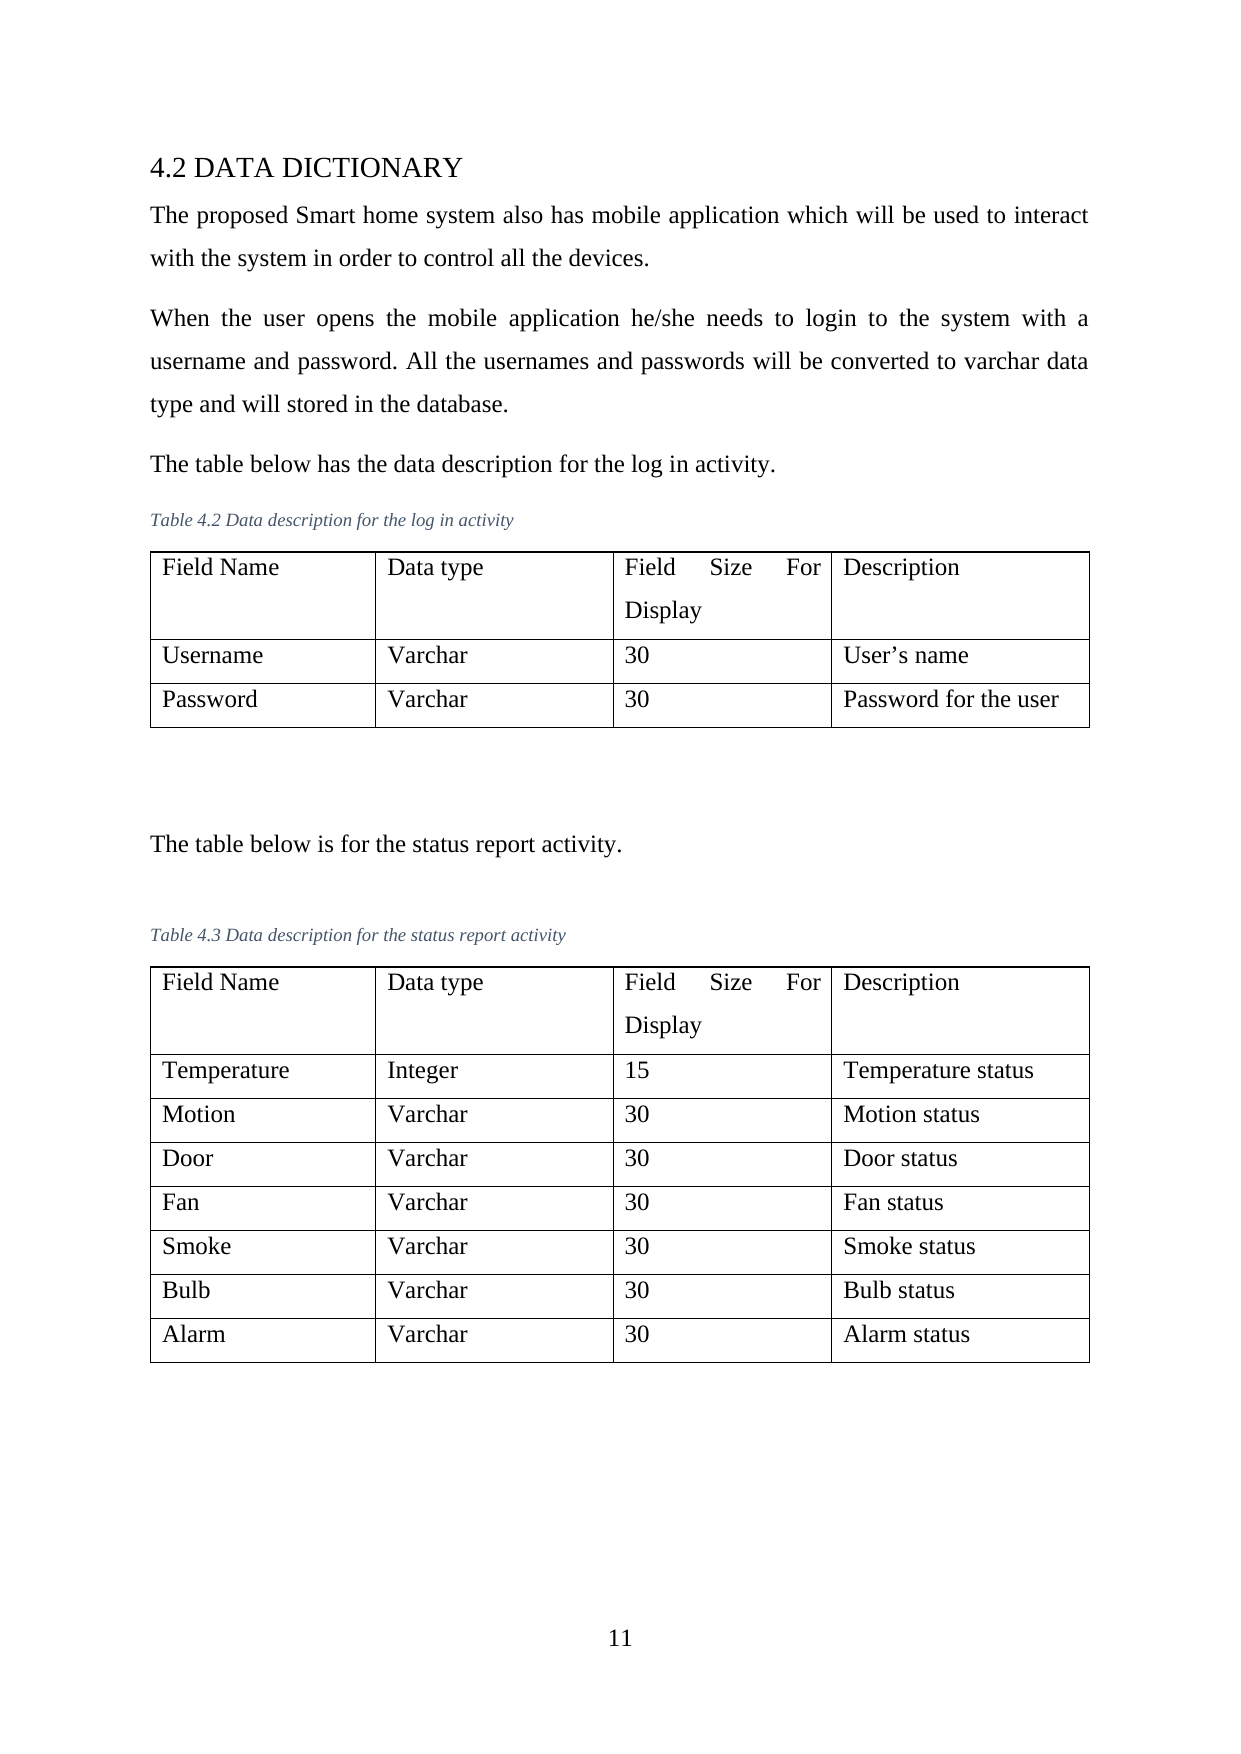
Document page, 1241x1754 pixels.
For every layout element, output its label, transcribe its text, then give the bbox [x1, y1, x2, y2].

table_cell Door status [832, 1143, 1089, 1186]
table_cell Fan status [832, 1187, 1089, 1230]
table_cell Password for the user [832, 684, 1089, 727]
table_cell Varchar [376, 684, 613, 727]
table_cell Alarm status [832, 1319, 1089, 1362]
table_cell Temperature status [832, 1055, 1089, 1098]
text The proposed Smart home system also has mobile application which will be used to interact with the system in order to control all the devices. [150, 200, 1090, 272]
table_header Data type [376, 553, 613, 639]
table_cell 30 [614, 1231, 831, 1274]
table_cell Door [151, 1143, 375, 1186]
table_cell Smoke [151, 1231, 375, 1274]
table_header Field Name [151, 968, 375, 1054]
table_header Field Size For Display [614, 553, 831, 639]
text The table below has the data description for the log in activity. [150, 449, 1090, 478]
table_header Field Name [151, 553, 375, 639]
table_cell Integer [376, 1055, 613, 1098]
text Table 4.3 Data description for the status report activity [150, 924, 1090, 946]
table_cell Varchar [376, 1319, 613, 1362]
text Table 4.2 Data description for the log in activity [150, 509, 1090, 531]
table_cell Motion [151, 1099, 375, 1142]
table_cell Password [151, 684, 375, 727]
table_cell 30 [614, 1319, 831, 1362]
table_cell Varchar [376, 1275, 613, 1318]
table_cell Temperature [151, 1055, 375, 1098]
table_header Field Size For Display [614, 968, 831, 1054]
table_cell User’s name [832, 640, 1089, 683]
table_cell 30 [614, 1143, 831, 1186]
table_cell Varchar [376, 1143, 613, 1186]
table_cell Alarm [151, 1319, 375, 1362]
table_header Description [832, 968, 1089, 1054]
table_cell Varchar [376, 1231, 613, 1274]
table_cell 30 [614, 1275, 831, 1318]
table_cell Bulb [151, 1275, 375, 1318]
table_cell Username [151, 640, 375, 683]
table_cell Motion status [832, 1099, 1089, 1142]
table_cell Fan [151, 1187, 375, 1230]
table_cell 30 [614, 640, 831, 683]
table_cell Varchar [376, 1099, 613, 1142]
table_cell 15 [614, 1055, 831, 1098]
table_cell Smoke status [832, 1231, 1089, 1274]
table_cell 30 [614, 1099, 831, 1142]
table_header Data type [376, 968, 613, 1054]
subtitle 4.2 DATA DICTIONARY [150, 150, 1090, 183]
table_cell Varchar [376, 1187, 613, 1230]
text The table below is for the status report activity. [150, 829, 1090, 857]
text When the user opens the mobile application he/she needs to login to the system with a username and password. All the usernames and passwords will be converted to varchar data type and will stored in the database. [150, 303, 1090, 418]
table_header Description [832, 553, 1089, 639]
table_cell 30 [614, 1187, 831, 1230]
table_cell Bulb status [832, 1275, 1089, 1318]
table_cell Varchar [376, 640, 613, 683]
table_cell 30 [614, 684, 831, 727]
